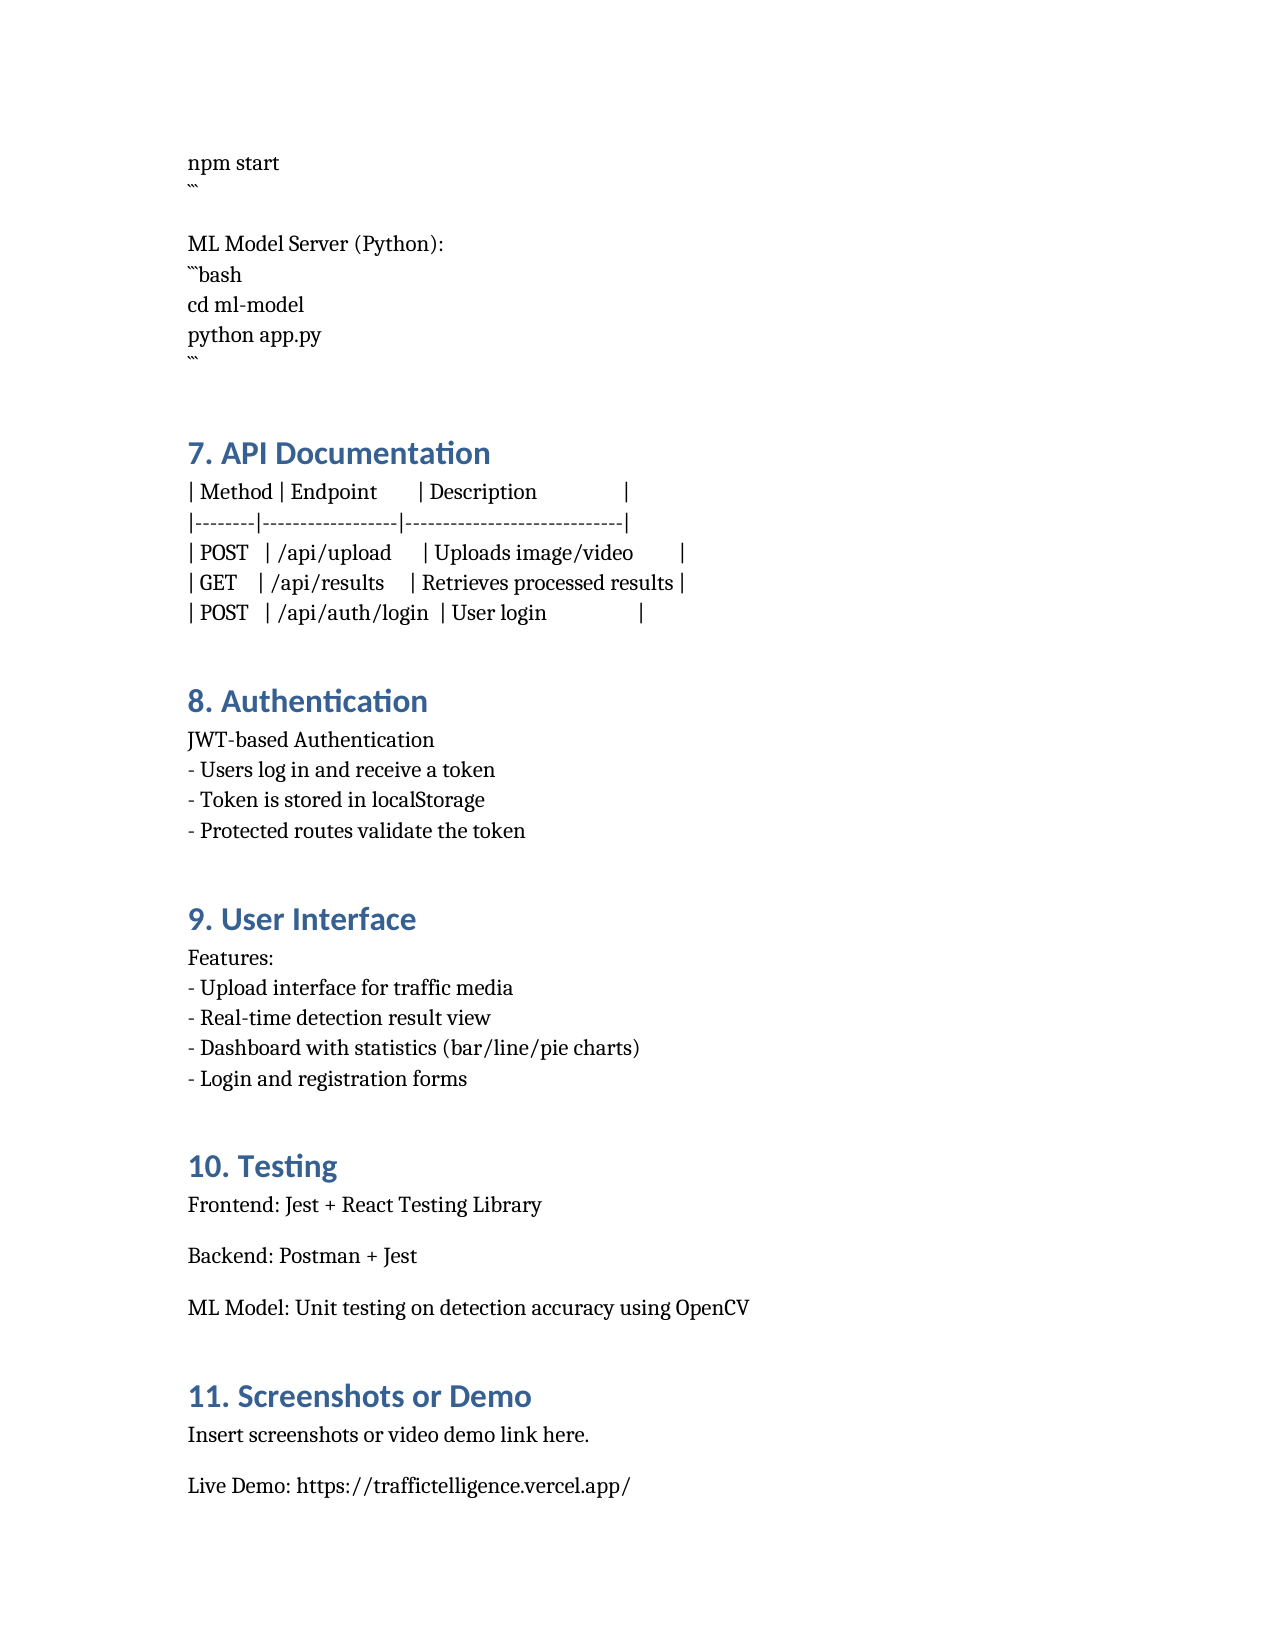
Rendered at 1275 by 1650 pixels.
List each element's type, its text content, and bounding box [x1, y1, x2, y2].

text Backend: Postman + Jest [187, 1243, 1087, 1270]
text Frontend: Jest + React Testing Library [187, 1192, 1087, 1219]
text JWT-based Authentication - Users log in and receive a token - Token is stored in localStorage - Protected routes validate the token [187, 727, 1087, 844]
text ML Model: Unit testing on detection accuracy using OpenCV [187, 1294, 1087, 1321]
subtitle 11. Screenshots or Demo [187, 1374, 1087, 1415]
text Features: - Upload interface for traffic media - Real-time detection result view - Dashboard with statistics (bar/line/pie charts) - Login and registration forms [187, 944, 1087, 1092]
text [187, 150, 1087, 207]
text Live Demo: https://traffictelligence.vercel.app/ [187, 1472, 1087, 1499]
text ML Model Server (Python): ```bash cd ml-model python app.py ``` [187, 231, 1087, 378]
subtitle 9. User Interface [187, 898, 1087, 938]
text | Method | Endpoint | Description | |--------|------------------|-----------------------------| | POST | /api/upload | Uploads image/video | | GET | /api/results | Retrieves processed results | | POST | /api/auth/login | User login | [187, 479, 1087, 626]
subtitle 7. API Documentation [187, 432, 1087, 473]
subtitle 10. Testing [187, 1146, 1087, 1186]
subtitle 8. Authentication [187, 680, 1087, 721]
text Insert screenshots or video demo link here. [187, 1421, 1087, 1448]
